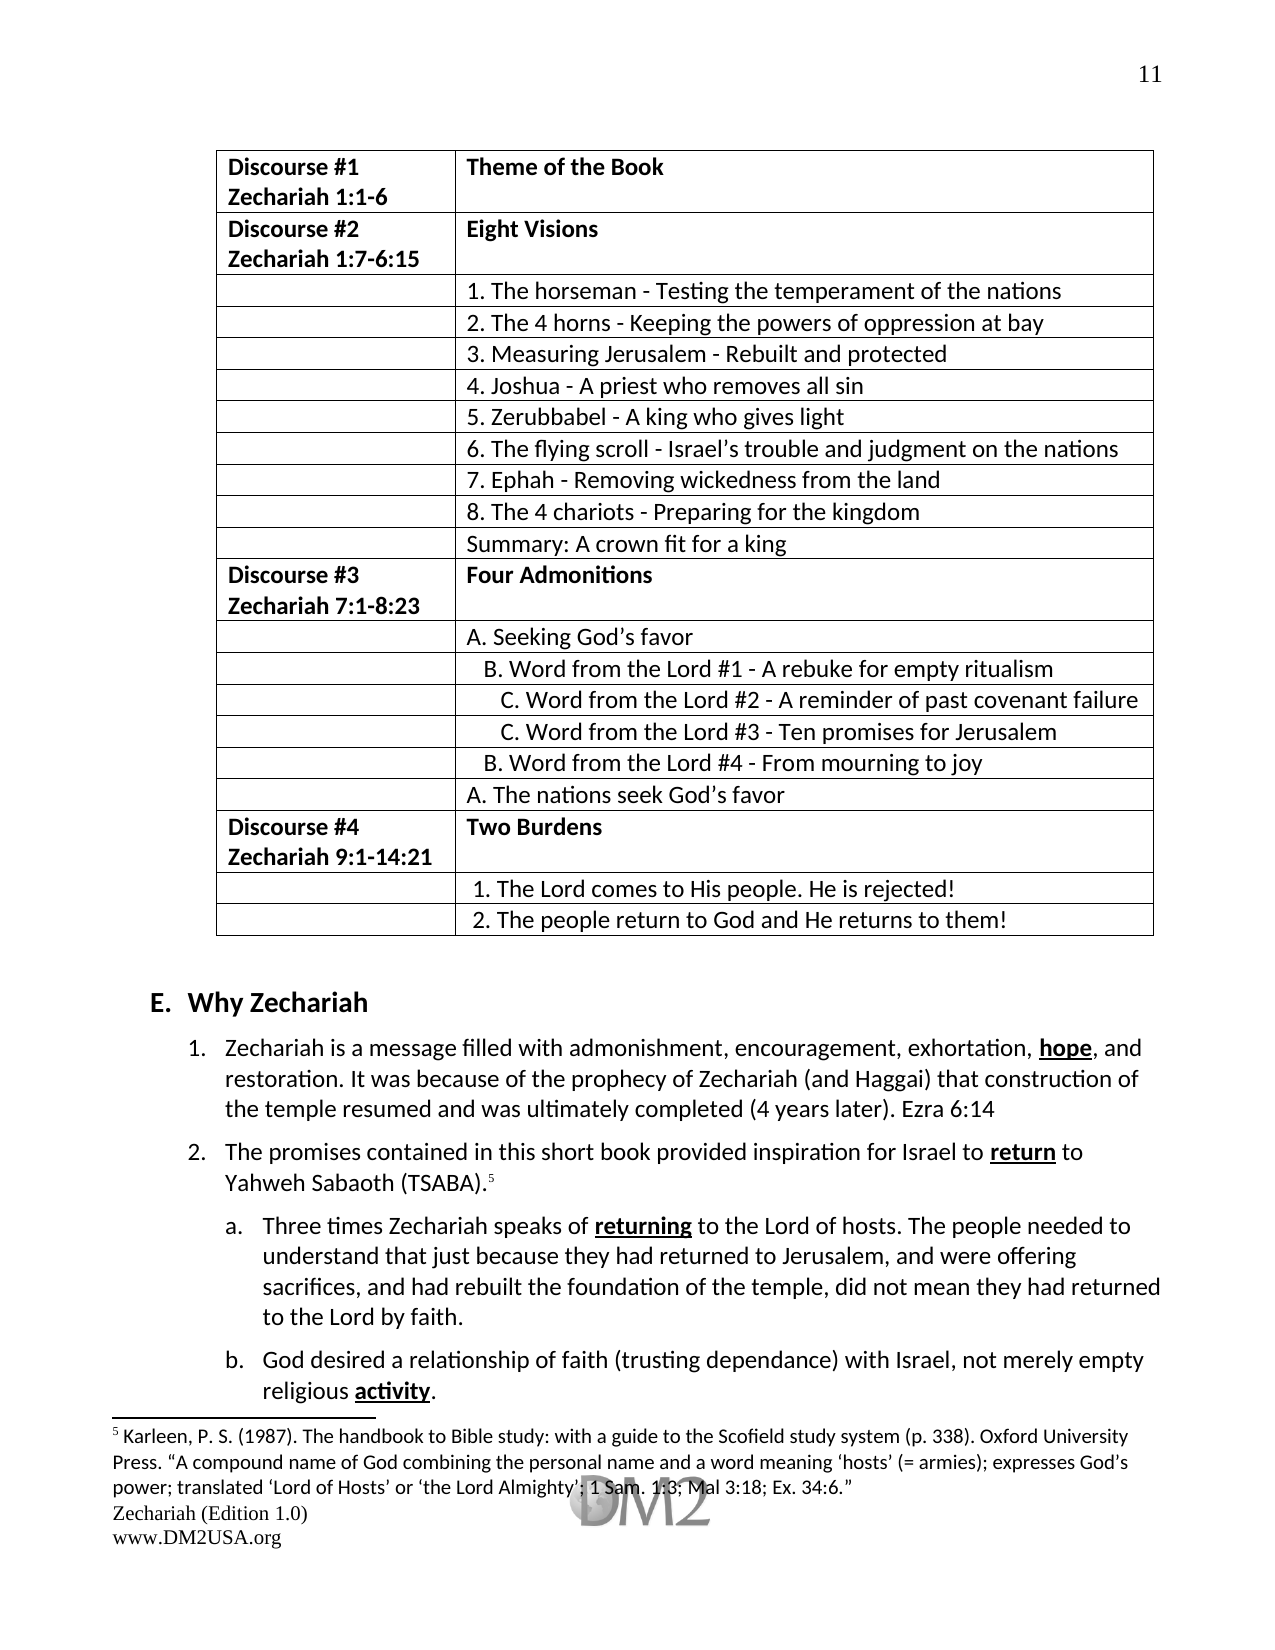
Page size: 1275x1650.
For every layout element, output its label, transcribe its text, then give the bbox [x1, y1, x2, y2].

table_cell [217, 465, 455, 495]
table_cell [217, 433, 455, 463]
table_cell Discourse #4 Zechariah 9:1-14:21 [217, 811, 455, 872]
subtitle Why Zechariah [150, 984, 1162, 1020]
table_cell A. Seeking God’s favor [456, 621, 1153, 652]
table_cell [217, 621, 455, 652]
table_cell 8. The 4 chariots - Preparing for the kingdom [456, 496, 1153, 527]
table_cell 2. The people return to God and He returns to them! [456, 904, 1153, 935]
table_cell 1. The Lord comes to His people. He is rejected! [456, 873, 1153, 903]
table_cell B. Word from the Lord #4 - From mourning to joy [456, 748, 1153, 778]
table_cell [217, 401, 455, 432]
table_cell A. The nations seek God’s favor [456, 779, 1153, 810]
table_cell Discourse #2 Zechariah 1:7-6:15 [217, 213, 455, 274]
table_cell Summary: A crown fit for a king [456, 528, 1153, 558]
table_cell 4. Joshua - A priest who removes all sin [456, 370, 1153, 400]
table_cell [217, 873, 455, 903]
table_header Theme of the Book [456, 151, 1153, 212]
table_cell [217, 307, 455, 337]
table_cell [217, 716, 455, 747]
subtitle Zechariah is a message filled with admonishment, encouragement, exhortation, hope, and restoration. It was because of the prophecy of Zechariah (and Haggai) that construction of the temple resumed and was ultimately completed (4 years later). Ezra 6:14 [187, 1032, 1162, 1124]
table_cell [217, 653, 455, 683]
table_cell B. Word from the Lord #1 - A rebuke for empty ritualism [456, 653, 1153, 683]
table_cell 1. The horseman - Testing the temperament of the nations [456, 275, 1153, 306]
subtitle The promises contained in this short book provided inspiration for Israel to return to Yahweh Sabaoth (TSABA). [187, 1136, 1162, 1197]
subtitle God desired a relationship of faith (trusting dependance) with Israel, not merely empty religious activity. [225, 1344, 1162, 1405]
table_header Discourse #1 Zechariah 1:1-6 [217, 151, 455, 212]
table_cell [217, 748, 455, 778]
table_cell [217, 496, 455, 527]
subtitle Three times Zechariah speaks of returning to the Lord of hosts. The people needed to understand that just because they had returned to Jerusalem, and were offering sacrifices, and had rebuilt the foundation of the temple, did not mean they had returned to the Lord by faith. [225, 1210, 1162, 1332]
table_cell [217, 370, 455, 400]
table_cell 7. Ephah - Removing wickedness from the land [456, 465, 1153, 495]
table_cell [217, 338, 455, 369]
table_cell 5. Zerubbabel - A king who gives light [456, 401, 1153, 432]
table_cell [217, 685, 455, 715]
table_cell 3. Measuring Jerusalem - Rebuilt and protected [456, 338, 1153, 369]
table_cell C. Word from the Lord #3 - Ten promises for Jerusalem [456, 716, 1153, 747]
table_cell Discourse #3 Zechariah 7:1-8:23 [217, 559, 455, 620]
table_cell 6. The flying scroll - Israel’s trouble and judgment on the nations [456, 433, 1153, 463]
table_cell [217, 779, 455, 810]
table_cell Four Admonitions [456, 559, 1153, 620]
table_cell C. Word from the Lord #2 - A reminder of past covenant failure [456, 685, 1153, 715]
table_cell 2. The 4 horns - Keeping the powers of oppression at bay [456, 307, 1153, 337]
table_cell [217, 904, 455, 935]
table_cell Eight Visions [456, 213, 1153, 274]
table_cell Two Burdens [456, 811, 1153, 872]
table_cell [217, 528, 455, 558]
table_cell [217, 275, 455, 306]
